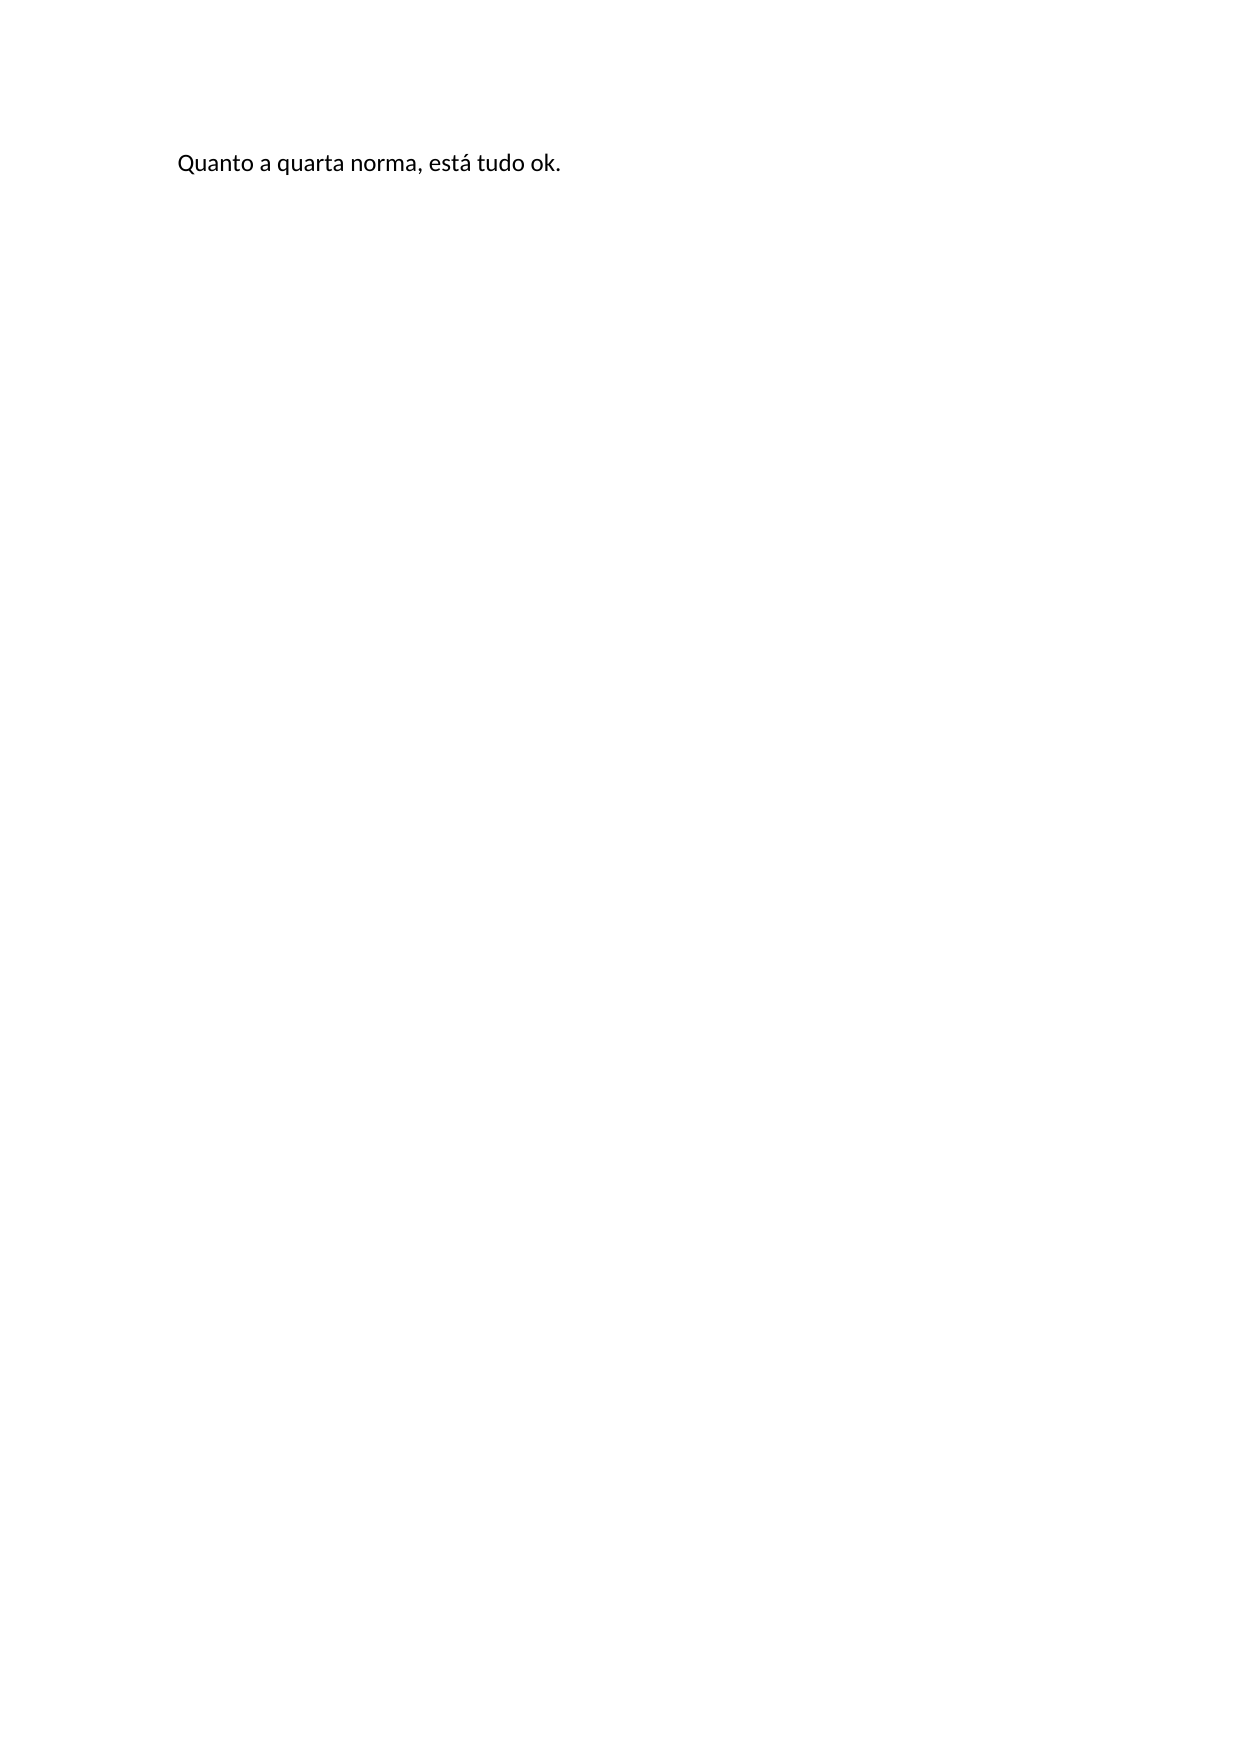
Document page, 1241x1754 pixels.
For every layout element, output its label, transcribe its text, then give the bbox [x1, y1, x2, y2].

text Quanto a quarta norma, está tudo ok. [177, 148, 1063, 178]
